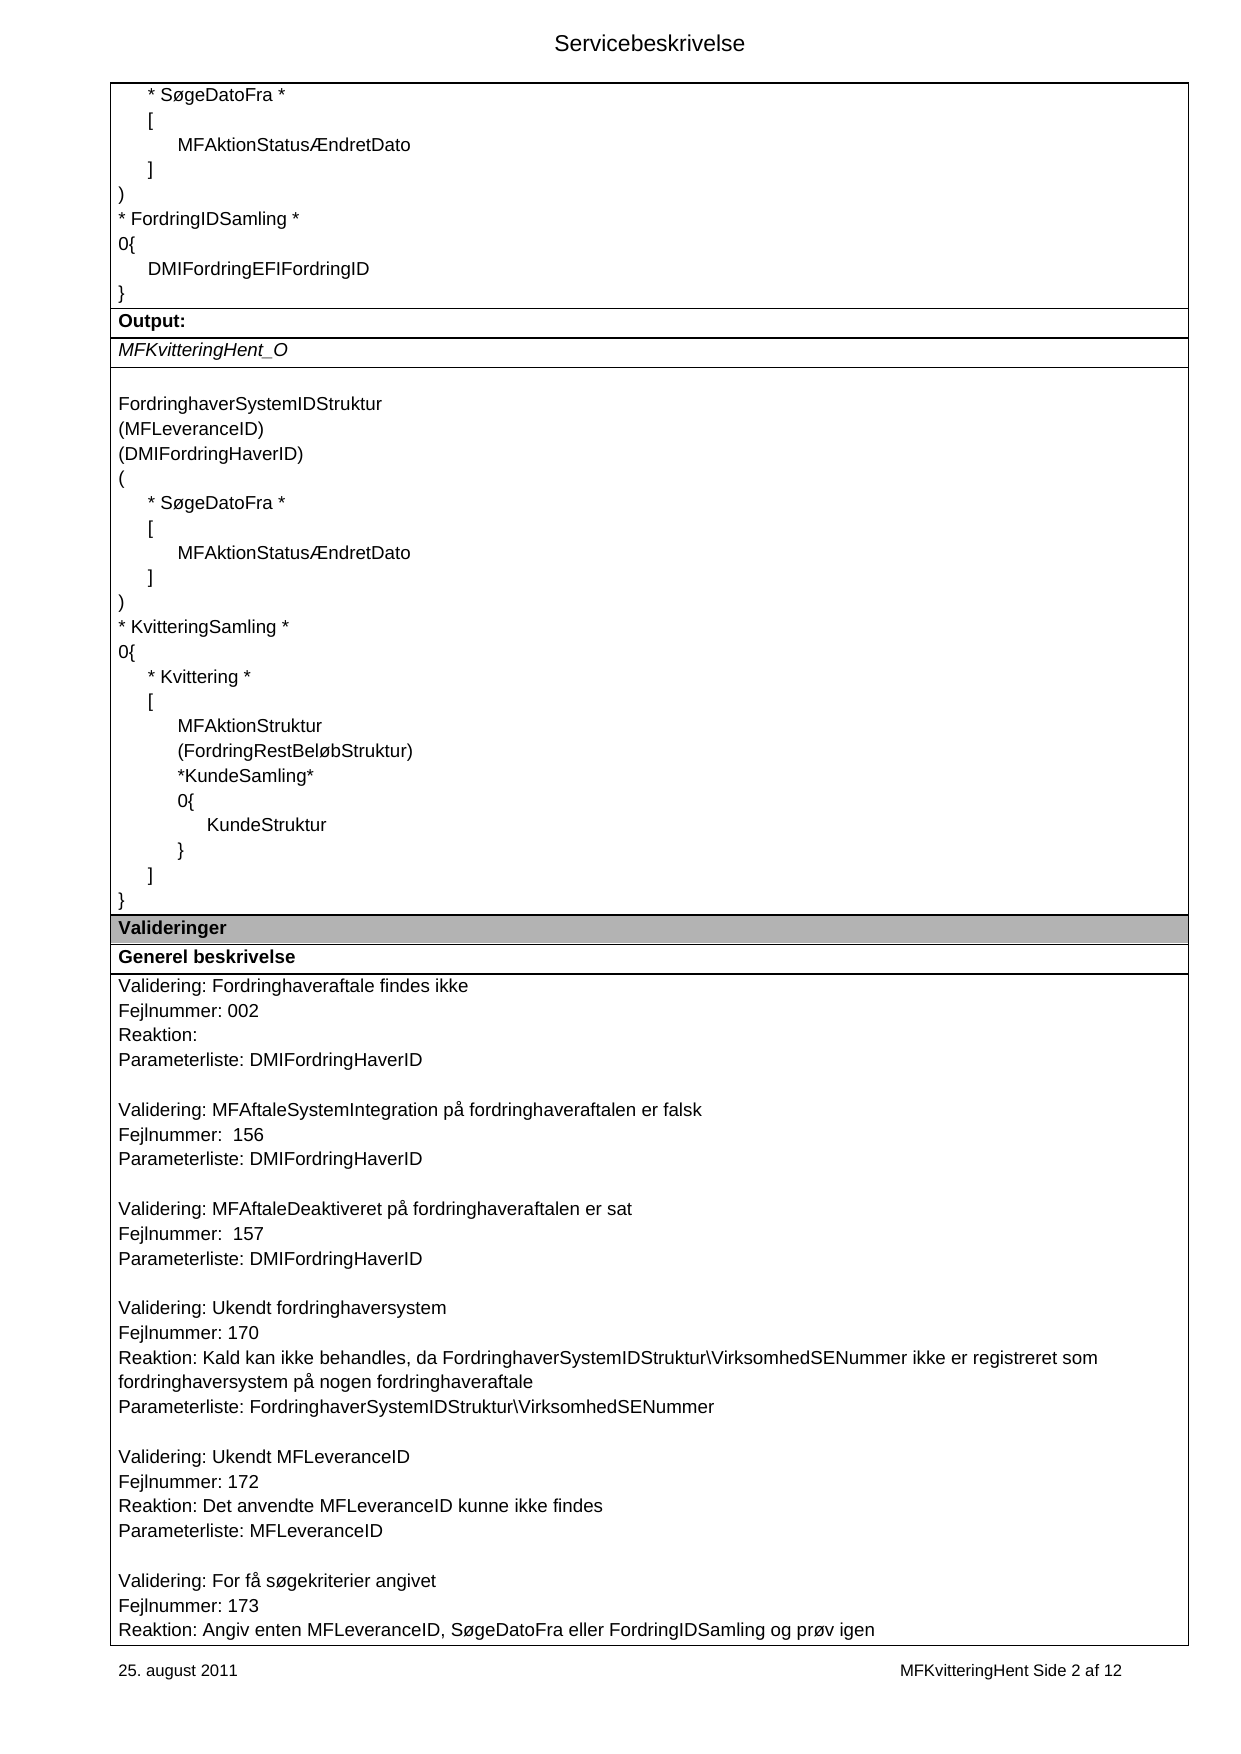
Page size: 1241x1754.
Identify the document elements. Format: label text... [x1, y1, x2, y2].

table_cell Generel beskrivelse [111, 945, 1188, 973]
table_cell FordringhaverSystemIDStruktur (MFLeveranceID) (DMIFordringHaverID) ( * SøgeDatoFra * [ MFAktionStatusÆndretDato ] ) * KvitteringSamling * 0{ * Kvittering * [ MFAktionStruktur (FordringRestBeløbStruktur) *KundeSamling* 0{ KundeStruktur } ] } [111, 368, 1188, 914]
table_cell Output: [111, 309, 1188, 337]
table_cell Valideringer [111, 916, 1188, 943]
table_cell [111, 84, 1188, 307]
table_cell MFKvitteringHent_O [111, 339, 1188, 366]
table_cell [111, 975, 1188, 1644]
